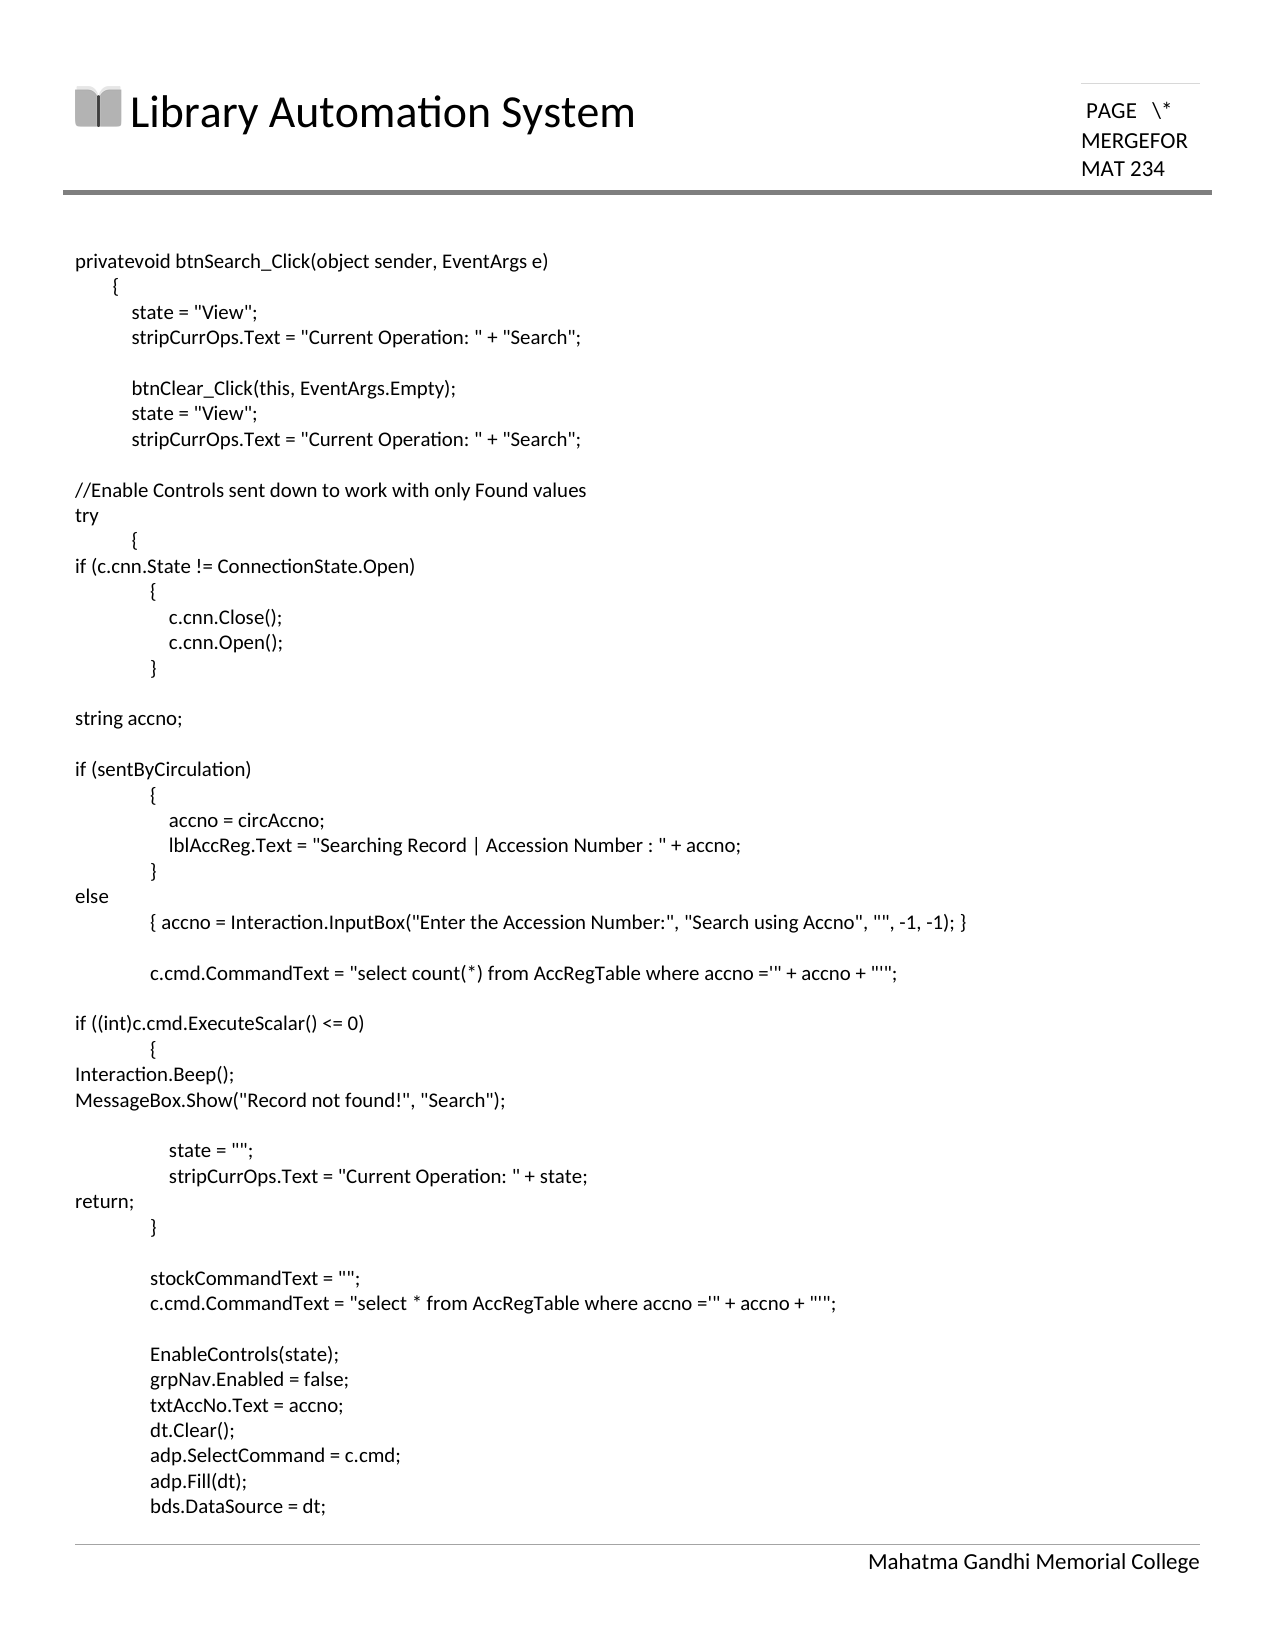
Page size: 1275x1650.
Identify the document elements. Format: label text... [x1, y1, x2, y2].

text lblAccReg.Text = "Searching Record | Accession Number : " + accno; [75, 833, 1200, 858]
text MessageBox.Show("Record not found!", "Search"); [75, 1087, 1200, 1112]
text state = "View"; [75, 299, 1200, 324]
text EnableControls(state); [75, 1341, 1200, 1366]
text } [75, 858, 1200, 883]
text c.cnn.Open(); [75, 629, 1200, 655]
text if (c.cnn.State != ConnectionState.Open) [75, 553, 1200, 578]
text adp.SelectCommand = c.cmd; [75, 1443, 1200, 1468]
text btnClear_Click(this, EventArgs.Empty); [75, 375, 1200, 401]
text c.cnn.Close(); [75, 604, 1200, 629]
text { [75, 1036, 1200, 1061]
text { [75, 578, 1200, 604]
text } [75, 655, 1200, 680]
text //Enable Controls sent down to work with only Found values [75, 477, 1200, 502]
text c.cmd.CommandText = "select count(*) from AccRegTable where accno ='" + accno + "'"; [75, 960, 1200, 985]
text stripCurrOps.Text = "Current Operation: " + state; [75, 1163, 1200, 1188]
text grpNav.Enabled = false; [75, 1366, 1200, 1392]
text { accno = Interaction.InputBox("Enter the Accession Number:", "Search using Accno", "", -1, -1); } [75, 909, 1200, 934]
text Interaction.Beep(); [75, 1061, 1200, 1087]
text state = ""; [75, 1138, 1200, 1163]
text if ((int)c.cmd.ExecuteScalar() <= 0) [75, 1011, 1200, 1036]
text stripCurrOps.Text = "Current Operation: " + "Search"; [75, 426, 1200, 451]
text if (sentByCirculation) [75, 756, 1200, 782]
text try [75, 502, 1200, 528]
text adp.Fill(dt); [75, 1468, 1200, 1493]
text privatevoid btnSearch_Click(object sender, EventArgs e) [75, 248, 1200, 273]
text { [75, 782, 1200, 807]
text stripCurrOps.Text = "Current Operation: " + "Search"; [75, 324, 1200, 350]
text c.cmd.CommandText = "select * from AccRegTable where accno ='" + accno + "'"; [75, 1290, 1200, 1316]
text txtAccNo.Text = accno; [75, 1392, 1200, 1417]
text accno = circAccno; [75, 807, 1200, 833]
text bds.DataSource = dt; [75, 1493, 1200, 1519]
text return; [75, 1188, 1200, 1214]
text dt.Clear(); [75, 1417, 1200, 1443]
text } [75, 1214, 1200, 1239]
text stockCommandText = ""; [75, 1265, 1200, 1290]
text string accno; [75, 706, 1200, 731]
text { [75, 273, 1200, 299]
text else [75, 883, 1200, 909]
text state = "View"; [75, 401, 1200, 426]
text { [75, 528, 1200, 553]
